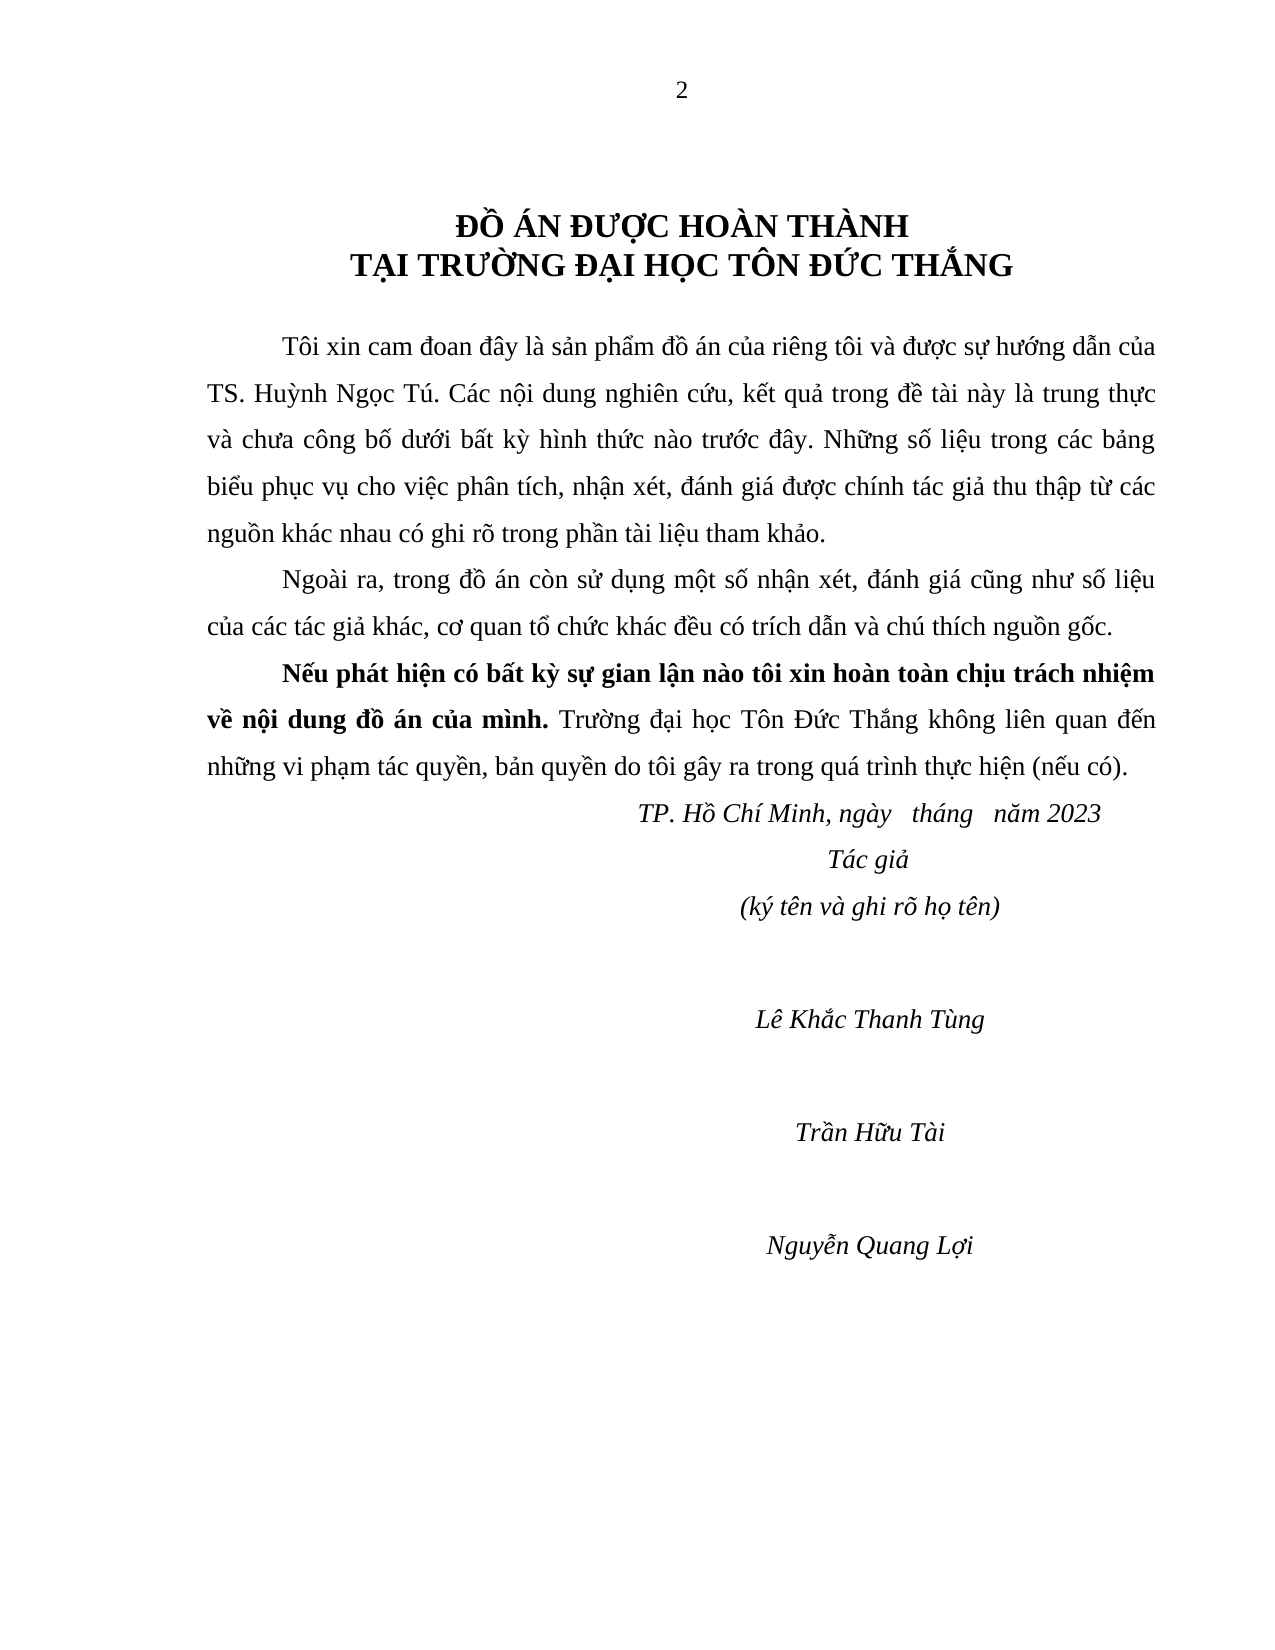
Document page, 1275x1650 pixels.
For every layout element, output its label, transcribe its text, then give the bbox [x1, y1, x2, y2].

text Tôi xin cam đoan đây là sản phẩm đồ án của riêng tôi và được sự hướng dẫn của TS. Huỳnh Ngọc Tú. Các nội dung nghiên cứu, kết quả trong đề tài này là trung thực và chưa công bố dưới bất kỳ hình thức nào trước đây. Những số liệu trong các bảng biểu phục vụ cho việc phân tích, nhận xét, đánh giá được chính tác giả thu thập từ các nguồn khác nhau có ghi rõ trong phần tài liệu tham khảo. [207, 330, 1157, 548]
text (ký tên và ghi rõ họ tên) [207, 890, 1157, 921]
text Ngoài ra, trong đồ án còn sử dụng một số nhận xét, đánh giá cũng như số liệu của các tác giả khác, cơ quan tổ chức khác đều có trích dẫn và chú thích nguồn gốc. [207, 563, 1157, 641]
text Nguyễn Quang Lợi [207, 1229, 1157, 1261]
text TẠI TRƯỜNG ĐẠI HỌC TÔN ĐỨC THẮNG [207, 245, 1157, 283]
text TP. Hồ Chí Minh, ngày tháng năm 2023 [582, 797, 1157, 828]
text Trần Hữu Tài [207, 1116, 1157, 1147]
text Nếu phát hiện có bất kỳ sự gian lận nào tôi xin hoàn toàn chịu trách nhiệm về nội dung đồ án của mình. Trường đại học Tôn Đức Thắng không liên quan đến những vi phạm tác quyền, bản quyền do tôi gây ra trong quá trình thực hiện (nếu có). [207, 657, 1157, 781]
text Tác giả [582, 843, 1157, 874]
text Lê Khắc Thanh Tùng [207, 1003, 1157, 1034]
text ĐỒ ÁN ĐƯỢC HOÀN THÀNH [207, 207, 1157, 245]
